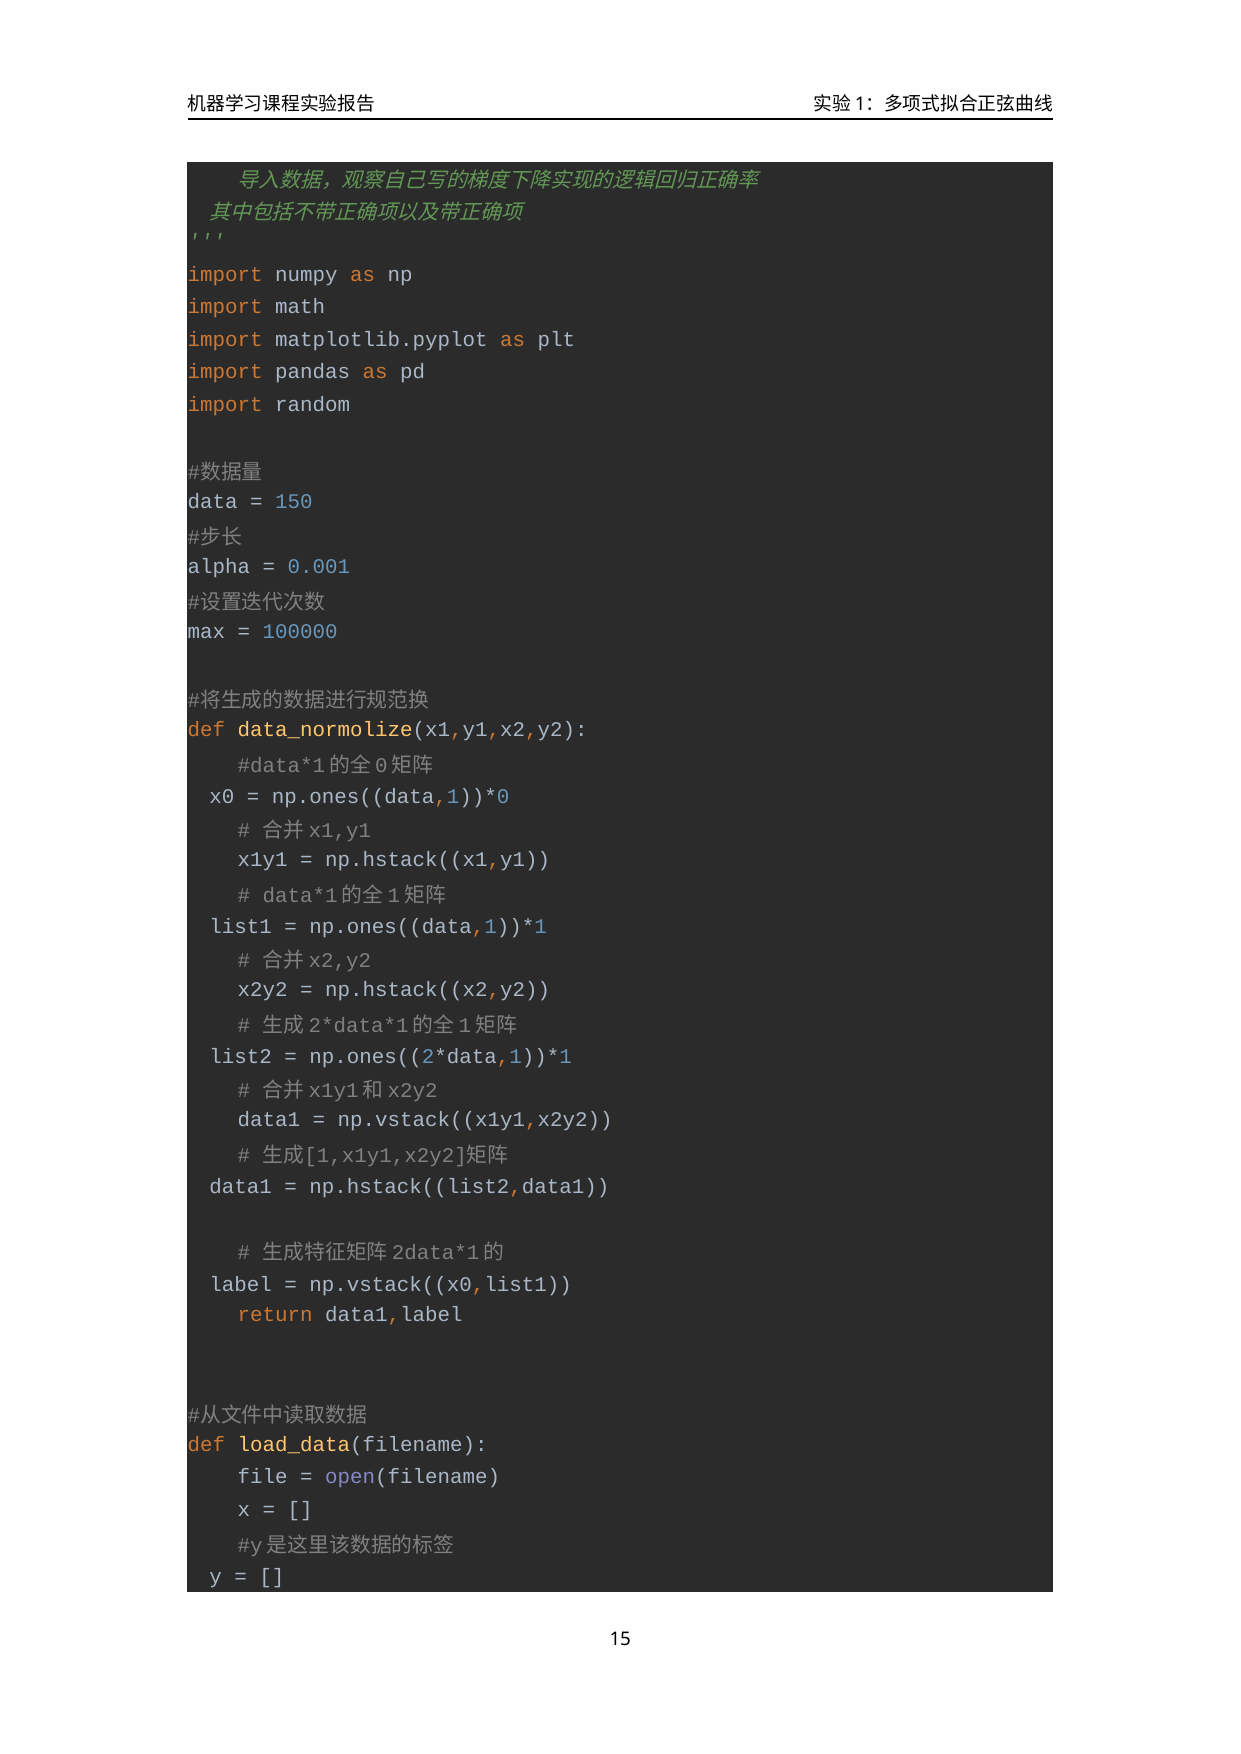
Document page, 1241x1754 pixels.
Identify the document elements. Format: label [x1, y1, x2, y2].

text [187, 162, 1053, 1592]
